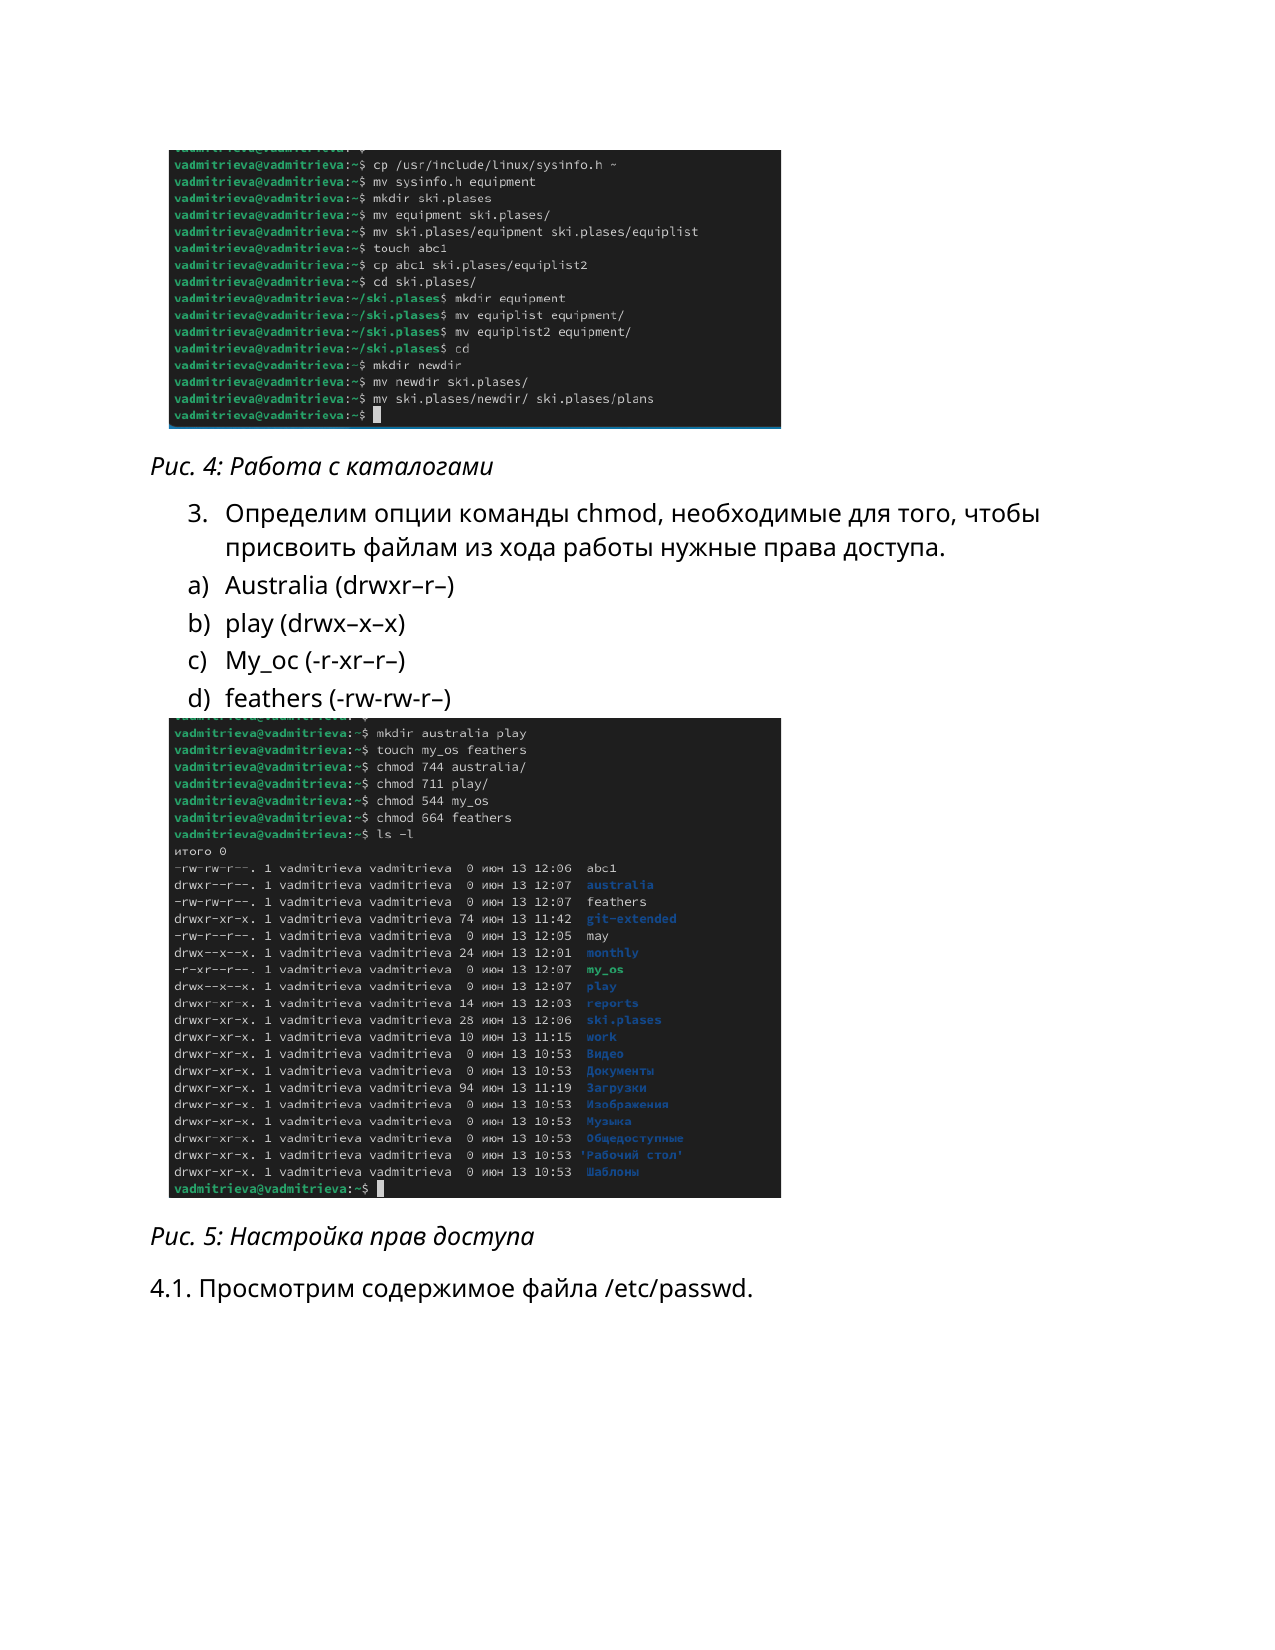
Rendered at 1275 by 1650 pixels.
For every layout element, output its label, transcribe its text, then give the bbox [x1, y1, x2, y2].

text Рис. 5: Настройка прав доступа [150, 1218, 1125, 1252]
picture [168, 150, 782, 429]
list Определим опции команды chmod, необходимые для того, чтобы присвоить файлам из хода работы нужные права доступа. [187, 496, 1125, 564]
text 4.1. Просмотрим содержимое файла /etc/passwd. [150, 1271, 1125, 1305]
list feathers (-rw-rw-r–) [187, 681, 1125, 715]
text Рис. 4: Работа с каталогами [150, 449, 1125, 483]
list Australia (drwxr–r–) [187, 567, 1125, 601]
list My_oc (-r-xr–r–) [187, 643, 1125, 677]
list play (drwx–x–x) [187, 605, 1125, 639]
picture [168, 718, 782, 1198]
